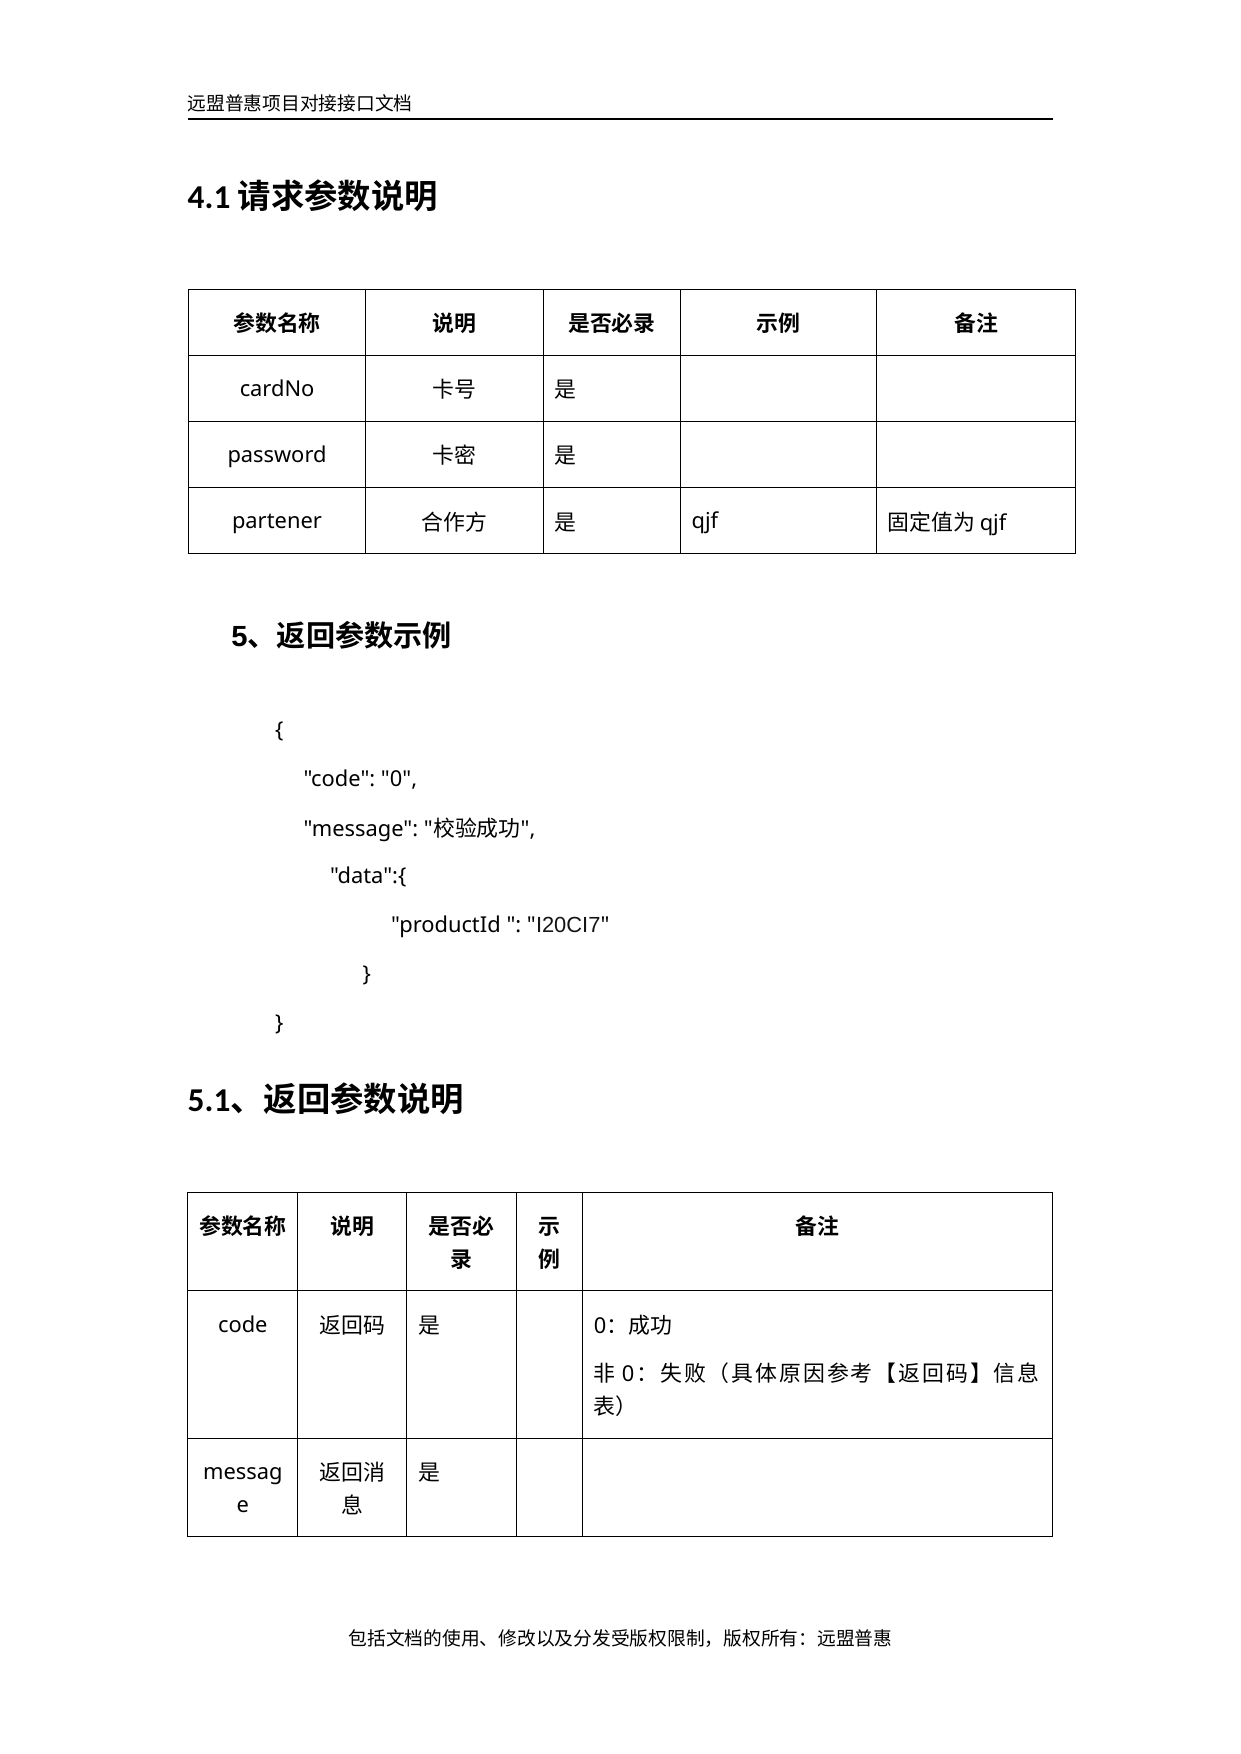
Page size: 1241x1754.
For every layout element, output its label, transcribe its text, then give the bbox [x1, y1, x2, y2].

table_header 说明 [366, 290, 543, 355]
table_cell 是 [544, 422, 680, 487]
table_cell message [188, 1439, 297, 1536]
table_cell 是 [544, 488, 680, 553]
table_header 是否必录 [544, 290, 680, 355]
table_cell password [189, 422, 365, 487]
table_cell 返回码 [298, 1291, 406, 1437]
table_cell [681, 356, 876, 421]
table_cell 卡号 [366, 356, 543, 421]
subtitle 4.1 请求参数说明 [187, 162, 1053, 227]
table_cell cardNo [189, 356, 365, 421]
table_cell 卡密 [366, 422, 543, 487]
text "code": "0", [231, 761, 1053, 794]
table_cell partener [189, 488, 365, 553]
text } [231, 1005, 1053, 1038]
text "data":{ [231, 859, 1053, 891]
table_cell 是 [407, 1291, 516, 1437]
subtitle 返回参数示例 [231, 601, 1053, 666]
table_header 说明 [298, 1193, 406, 1290]
table_cell 是 [544, 356, 680, 421]
table_header 备注 [877, 290, 1075, 355]
text } [231, 956, 1053, 989]
table_cell [877, 356, 1075, 421]
table_cell 0：成功 非0：失败（具体原因参考【返回码】信息表） [583, 1291, 1052, 1437]
table_header 参数名称 [189, 290, 365, 355]
table_cell code [188, 1291, 297, 1437]
subtitle 5.1、返回参数说明 [187, 1065, 1053, 1130]
table_cell [681, 422, 876, 487]
table_cell [877, 422, 1075, 487]
text { [231, 713, 1053, 745]
table_cell 合作方 [366, 488, 543, 553]
table_header 备注 [583, 1193, 1052, 1290]
table_header 参数名称 [188, 1193, 297, 1290]
table_cell [517, 1291, 582, 1437]
table_cell [583, 1439, 1052, 1536]
text "message": "校验成功", [231, 810, 1053, 843]
table_header 示例 [681, 290, 876, 355]
table_header 是否必录 [407, 1193, 516, 1290]
table_header 示例 [517, 1193, 582, 1290]
table_cell qjf [681, 488, 876, 553]
table_cell [517, 1439, 582, 1536]
table_cell 是 [407, 1439, 516, 1536]
table_cell 固定值为qjf [877, 488, 1075, 553]
text "productId ": "I20CI7" [231, 908, 1053, 940]
table_cell 返回消息 [298, 1439, 406, 1536]
